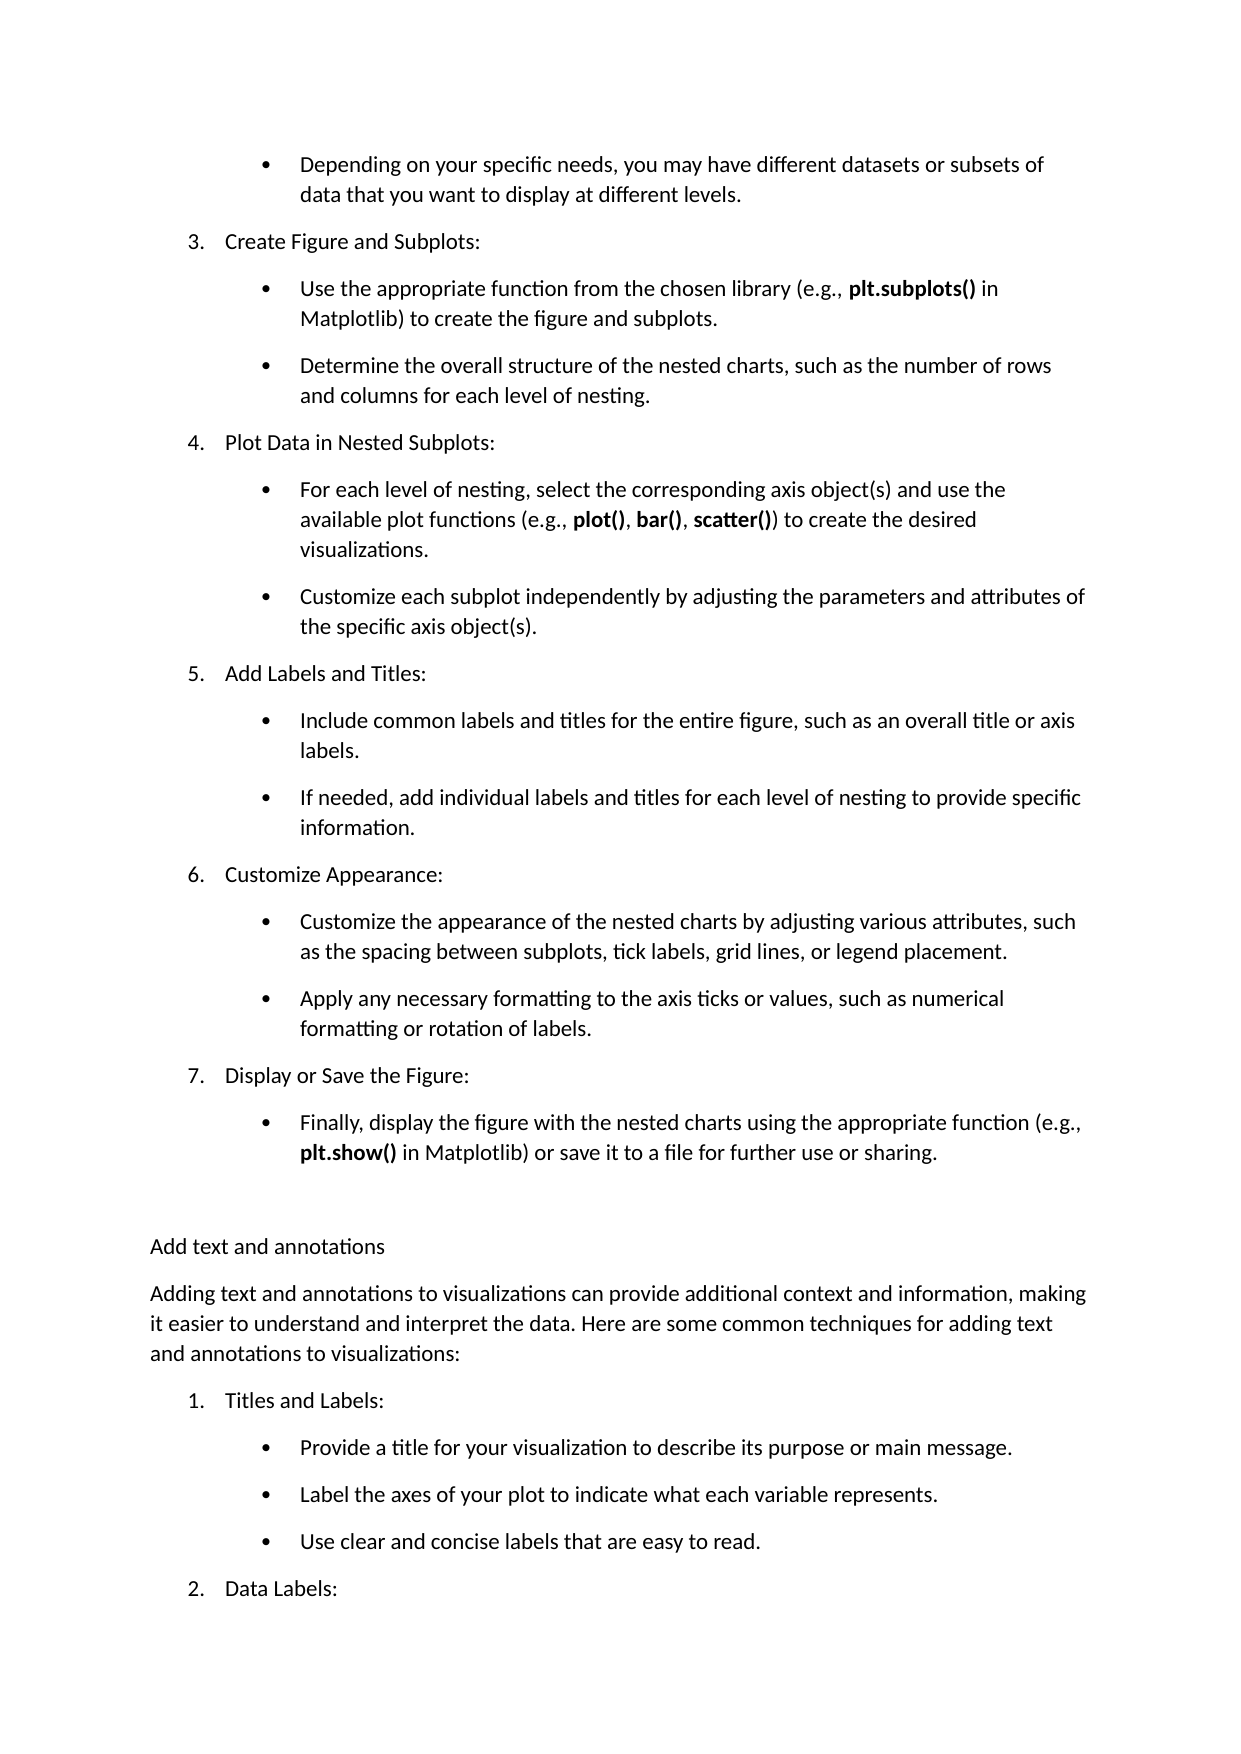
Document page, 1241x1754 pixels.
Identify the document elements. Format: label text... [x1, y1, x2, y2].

list For each level of nesting, select the corresponding axis object(s) and use the available plot functions (e.g., plot(), bar(), scatter()) to create the desired visualizations. [262, 475, 1090, 563]
list Use clear and concise labels that are easy to read. [262, 1527, 1090, 1555]
list Include common labels and titles for the entire figure, such as an overall title or axis labels. [262, 706, 1090, 764]
list Depending on your specific needs, you may have different datasets or subsets of data that you want to display at different levels. [262, 150, 1090, 208]
list If needed, add individual labels and titles for each level of nesting to provide specific information. [262, 783, 1090, 842]
list Customize each subplot independently by adjusting the parameters and attributes of the specific axis object(s). [262, 582, 1090, 641]
list Create Figure and Subplots: [187, 227, 1090, 255]
list Determine the overall structure of the nested charts, such as the number of rows and columns for each level of nesting. [262, 351, 1090, 409]
list Display or Save the Figure: [187, 1061, 1090, 1089]
list Provide a title for your visualization to describe its purpose or main message. [262, 1433, 1090, 1461]
list Finally, display the figure with the nested charts using the appropriate function (e.g., plt.show() in Matplotlib) or save it to a file for further use or sharing. [262, 1108, 1090, 1167]
text Add text and annotations [150, 1232, 1090, 1260]
list Customize Appearance: [187, 860, 1090, 888]
list Customize the appearance of the nested charts by adjusting various attributes, such as the spacing between subplots, tick labels, grid lines, or legend placement. [262, 907, 1090, 966]
list Apply any necessary formatting to the axis ticks or values, such as numerical formatting or rotation of labels. [262, 984, 1090, 1043]
list Use the appropriate function from the chosen library (e.g., plt.subplots() in Matplotlib) to create the figure and subplots. [262, 274, 1090, 332]
text Adding text and annotations to visualizations can provide additional context and information, making it easier to understand and interpret the data. Here are some common techniques for adding text and annotations to visualizations: [150, 1279, 1090, 1368]
list Label the axes of your plot to indicate what each variable represents. [262, 1480, 1090, 1508]
list Add Labels and Titles: [187, 659, 1090, 687]
list Titles and Labels: [187, 1386, 1090, 1414]
list Data Labels: [187, 1574, 1090, 1602]
list Plot Data in Nested Subplots: [187, 428, 1090, 456]
